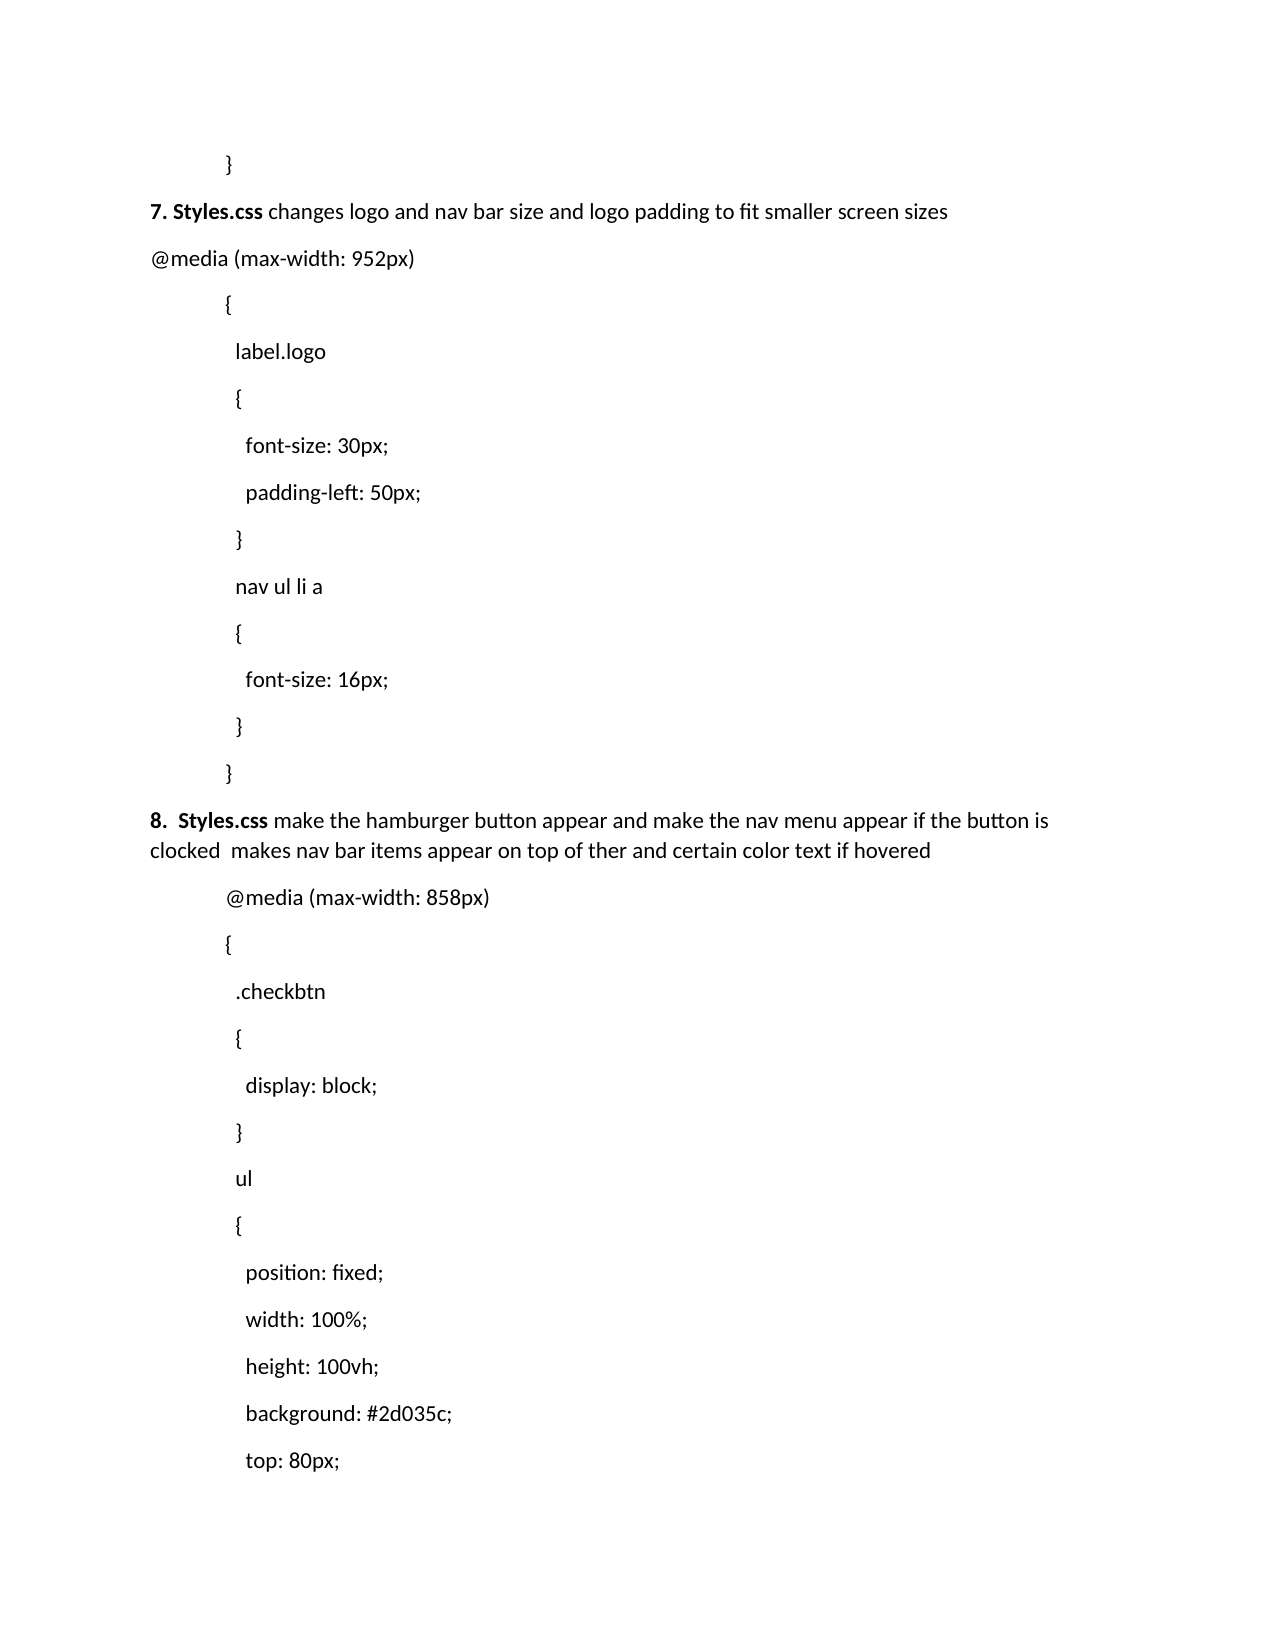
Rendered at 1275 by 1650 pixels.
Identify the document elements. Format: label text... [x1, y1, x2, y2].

text display: block; [225, 1071, 1125, 1099]
text { [225, 291, 1125, 319]
text top: 80px; [225, 1446, 1125, 1474]
text { [225, 1211, 1125, 1239]
text } [225, 150, 1125, 178]
text { [225, 1024, 1125, 1052]
text .checkbtn [225, 977, 1125, 1005]
text font-size: 16px; [225, 666, 1125, 694]
text { [225, 619, 1125, 647]
text nav ul li a [225, 572, 1125, 600]
text @media (max-width: 952px) [150, 244, 1125, 272]
text } [225, 759, 1125, 787]
text } [225, 525, 1125, 553]
text } [225, 712, 1125, 741]
text 8. Styles.css make the hamburger button appear and make the nav menu appear if the button is clocked makes nav bar items appear on top of ther and certain color text if hovered [150, 806, 1125, 864]
text { [225, 384, 1125, 412]
text background: #2d035c; [225, 1399, 1125, 1427]
text } [225, 1118, 1125, 1146]
text height: 100vh; [225, 1352, 1125, 1380]
text label.logo [225, 337, 1125, 366]
text position: fixed; [225, 1258, 1125, 1286]
text 7. Styles.css changes logo and nav bar size and logo padding to fit smaller screen sizes [150, 197, 1125, 225]
text width: 100%; [225, 1305, 1125, 1333]
text padding-left: 50px; [225, 478, 1125, 506]
text @media (max-width: 858px) [225, 883, 1125, 911]
text ul [225, 1164, 1125, 1193]
text font-size: 30px; [225, 431, 1125, 459]
text { [225, 930, 1125, 958]
